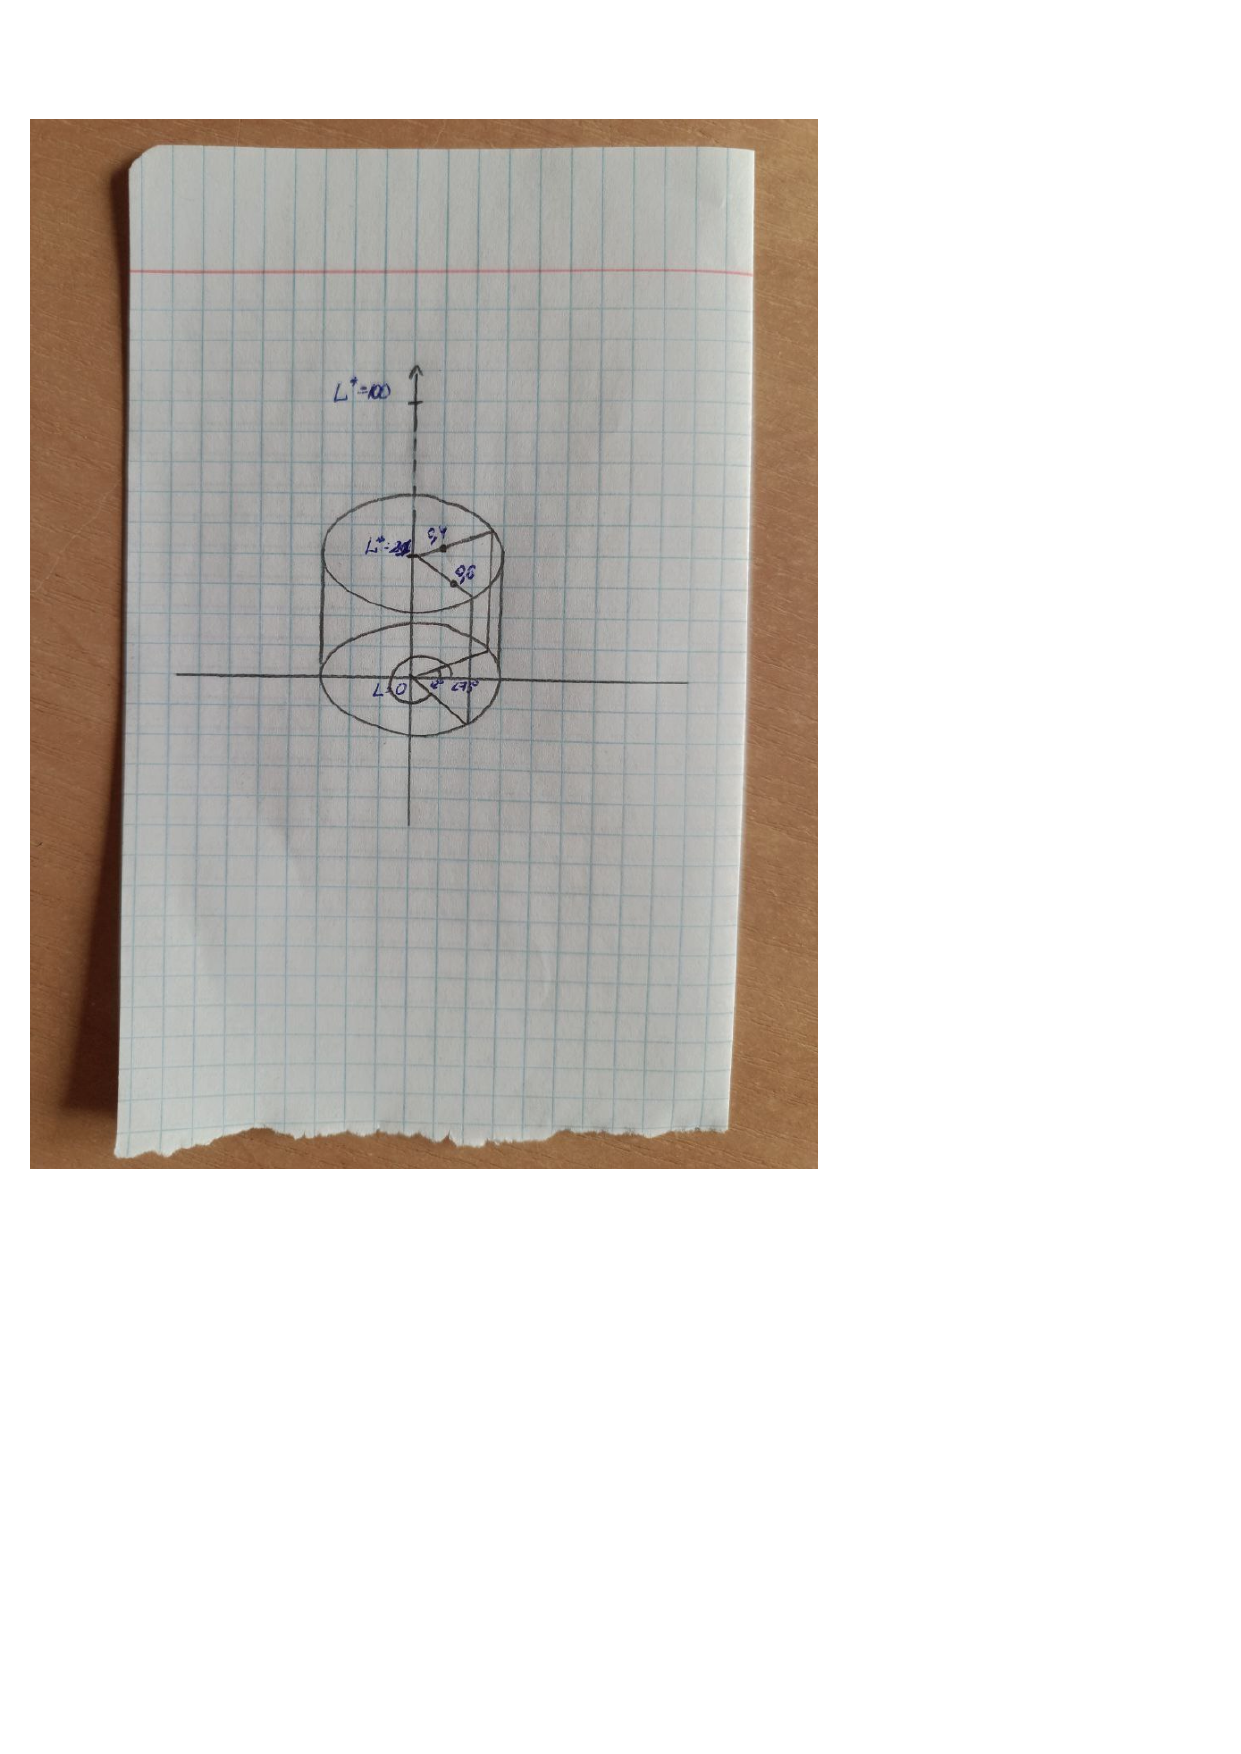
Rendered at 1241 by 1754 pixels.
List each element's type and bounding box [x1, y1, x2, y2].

picture [30, 120, 818, 1168]
